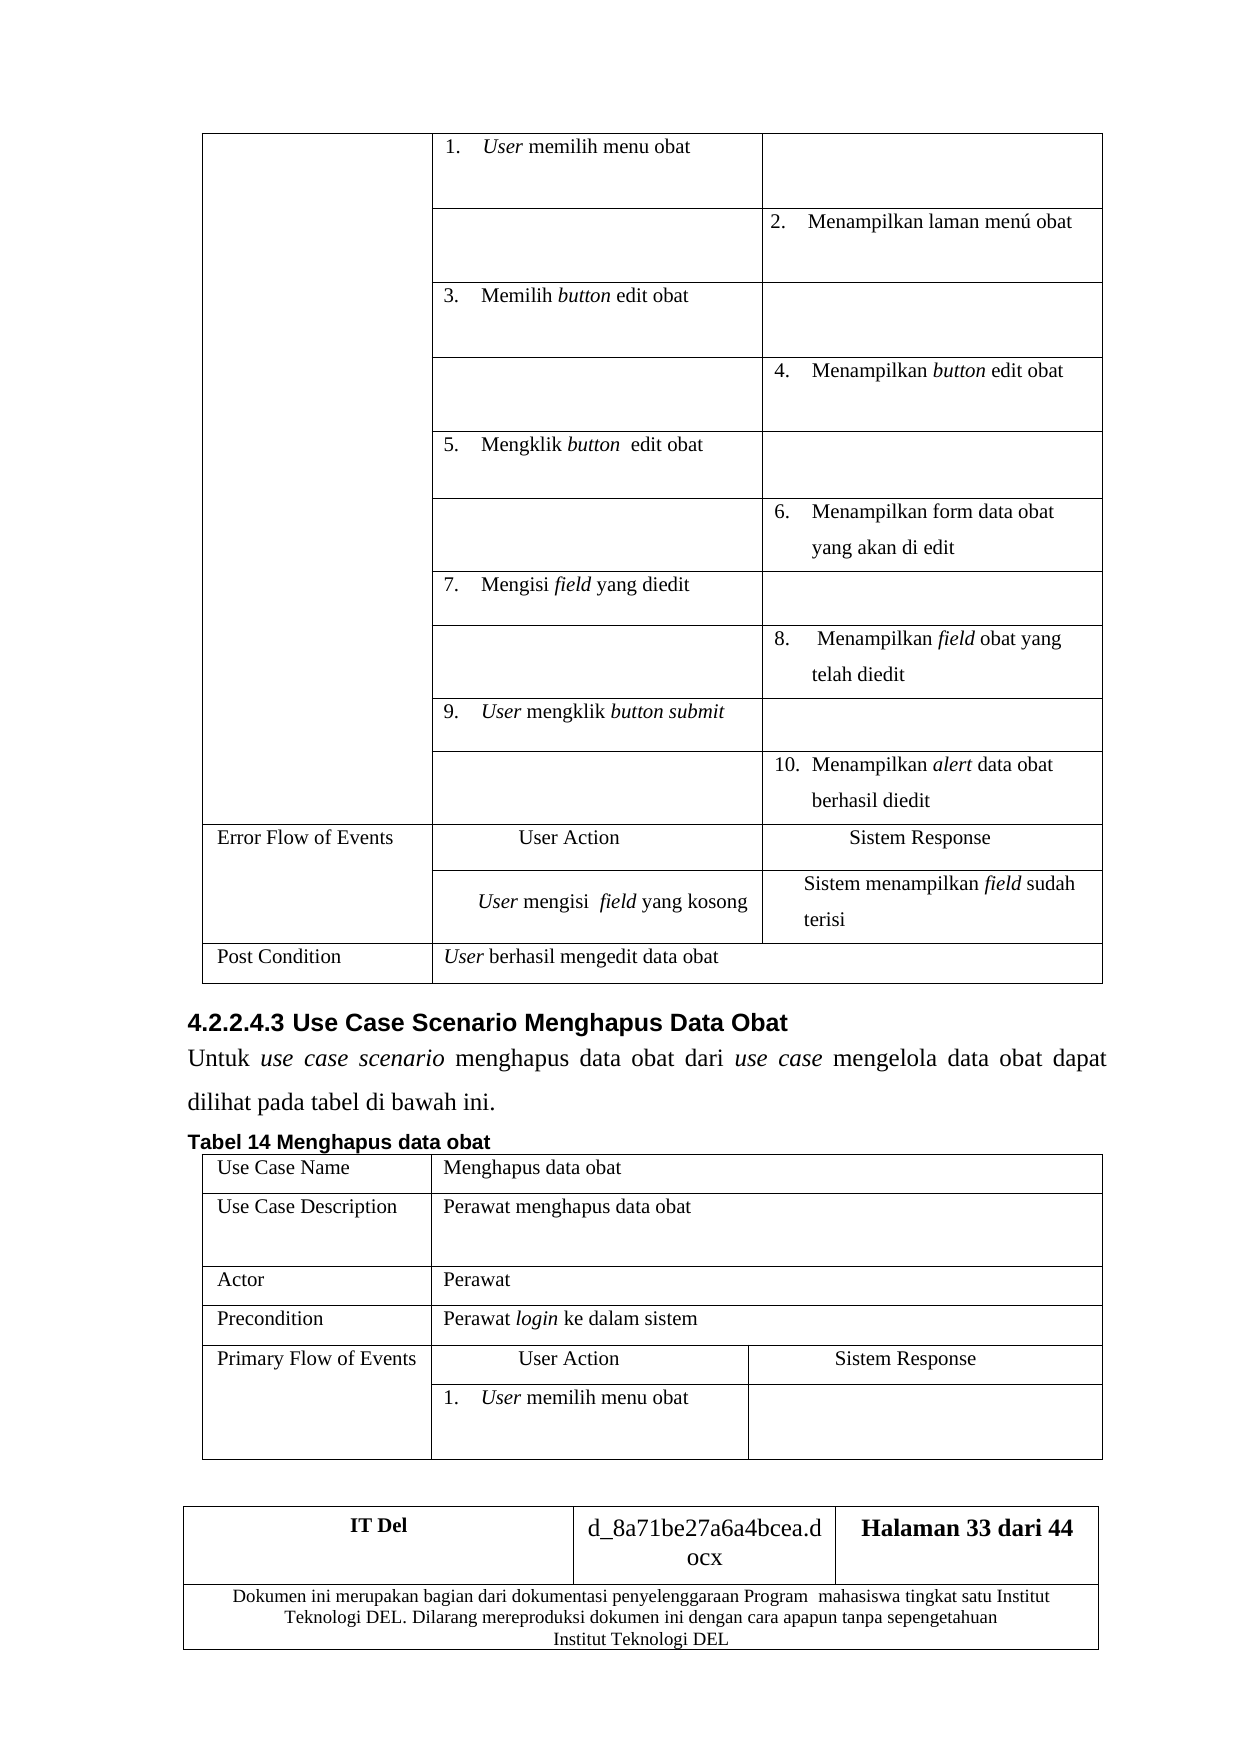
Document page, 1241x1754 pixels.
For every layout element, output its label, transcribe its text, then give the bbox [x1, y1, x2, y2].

table_cell Post Condition [203, 944, 432, 982]
table_cell Menampilkan button edit obat [763, 358, 1102, 431]
table_cell Sistem menampilkan field sudah terisi [763, 871, 1102, 943]
table_cell Mengisi field yang diedit [433, 572, 762, 624]
table_cell Perawat login ke dalam sistem [432, 1306, 1102, 1344]
table_cell [433, 499, 762, 571]
table_cell Menampilkan field obat yang telah diedit [763, 626, 1102, 698]
table_cell User mengisi field yang kosong [433, 871, 762, 943]
table_cell [763, 432, 1102, 498]
table_cell Sistem Response [749, 1346, 1102, 1384]
table_cell Menampilkan form data obat yang akan di edit [763, 499, 1102, 571]
table_cell [433, 626, 762, 698]
table_cell [763, 283, 1102, 357]
subtitle Use Case Scenario Menghapus Data Obat [187, 1008, 1107, 1037]
table_cell Memilih button edit obat [433, 283, 762, 357]
table_cell [763, 134, 1102, 207]
table_cell Error Flow of Events [203, 825, 432, 943]
text Tabel 14 Menghapus data obat [187, 1130, 1107, 1154]
table_cell Precondition [203, 1306, 431, 1344]
table_cell [433, 358, 762, 431]
text Untuk use case scenario menghapus data obat dari use case mengelola data obat dapat dilihat pada tabel di bawah ini. [187, 1043, 1107, 1115]
table_header Use Case Name [203, 1155, 431, 1193]
table_cell Perawat menghapus data obat [432, 1194, 1102, 1266]
table_cell Sistem Response [763, 825, 1102, 870]
table_cell Mengklik button edit obat [433, 432, 762, 498]
table_cell User memilih menu obat [433, 134, 762, 207]
table_cell User mengklik button submit [433, 699, 762, 751]
table_cell [433, 209, 762, 282]
table_cell [763, 572, 1102, 624]
table_cell Perawat [432, 1267, 1102, 1305]
table_cell [763, 699, 1102, 751]
table_cell Use Case Description [203, 1194, 431, 1266]
table_cell Menampilkan laman menú obat [763, 209, 1102, 282]
table_cell [433, 752, 762, 824]
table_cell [203, 134, 432, 824]
table_cell User memilih menu obat [432, 1385, 748, 1458]
table_cell [749, 1385, 1102, 1458]
table_cell User berhasil mengedit data obat [433, 944, 1102, 982]
table_header Menghapus data obat [432, 1155, 1102, 1193]
table_cell User Action [433, 825, 762, 870]
table_cell Actor [203, 1267, 431, 1305]
table_cell Menampilkan alert data obat berhasil diedit [763, 752, 1102, 824]
table_cell User Action [432, 1346, 748, 1384]
table_cell Primary Flow of Events [203, 1346, 431, 1458]
